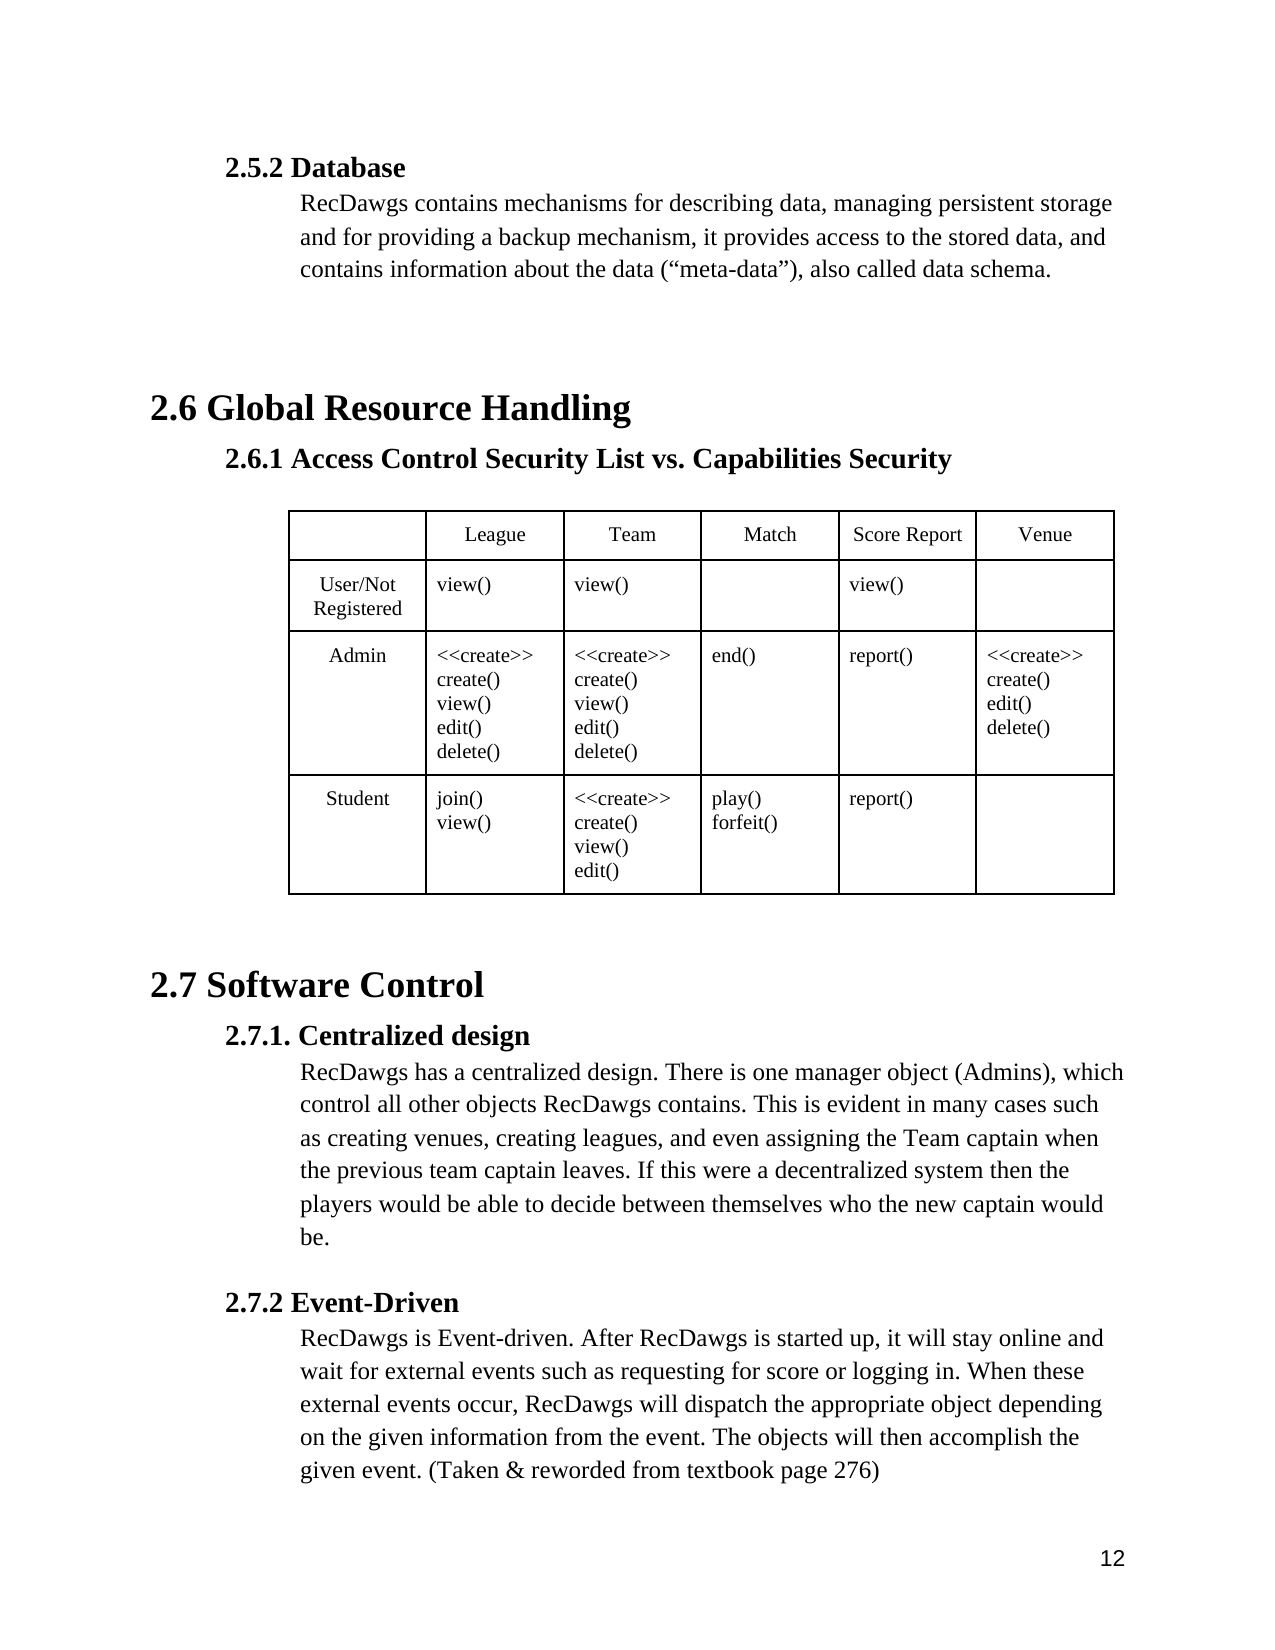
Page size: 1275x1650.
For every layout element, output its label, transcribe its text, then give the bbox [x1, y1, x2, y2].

table_cell report() [840, 776, 975, 893]
table_cell Student [290, 776, 425, 893]
table_cell <<create>> create() view() edit() delete() [565, 632, 700, 773]
subtitle 2.6 Global Resource Handling [150, 386, 1125, 429]
subtitle 2.7.2 Event-Driven [225, 1285, 1125, 1318]
table_header Match [702, 512, 838, 559]
table_cell [702, 561, 838, 630]
table_cell play() forfeit() [702, 776, 838, 893]
text RecDawgs is Event-driven. After RecDawgs is started up, it will stay online and wait for external events such as requesting for score or logging in. When these external events occur, RecDawgs will dispatch the appropriate object depending on the given information from the event. The objects will then accomplish the given event. (Taken & reworded from textbook page 276) [300, 1323, 1125, 1484]
table_cell Admin [290, 632, 425, 773]
subtitle 2.5.2 Database [225, 150, 1125, 183]
text RecDawgs contains mechanisms for describing data, managing persistent storage and for providing a backup mechanism, it provides access to the stored data, and contains information about the data (“meta-data”), also called data schema. [300, 188, 1125, 283]
subtitle 2.6.1 Access Control Security List vs. Capabilities Security [225, 441, 1125, 475]
table_cell report() [840, 632, 975, 773]
table_header [290, 512, 425, 559]
table_cell [977, 776, 1113, 893]
table_cell end() [702, 632, 838, 773]
table_cell view() [427, 561, 563, 630]
table_cell User/Not Registered [290, 561, 425, 630]
table_header Venue [977, 512, 1113, 559]
subtitle 2.7 Software Control [150, 962, 1125, 1006]
table_cell <<create>> create() view() edit() delete() [427, 632, 563, 773]
table_header League [427, 512, 563, 559]
subtitle 2.7.1. Centralized design [225, 1018, 1125, 1052]
table_header Score Report [840, 512, 975, 559]
table_cell view() [840, 561, 975, 630]
table_cell <<create>> create() view() edit() [565, 776, 700, 893]
table_header Team [565, 512, 700, 559]
table_cell view() [565, 561, 700, 630]
table_cell join() view() [427, 776, 563, 893]
table_cell [977, 561, 1113, 630]
text RecDawgs has a centralized design. There is one manager object (Admins), which control all other objects RecDawgs contains. This is evident in many cases such as creating venues, creating leagues, and even assigning the Team captain when the previous team captain leaves. If this were a decentralized system then the players would be able to decide between themselves who the new captain would be. [300, 1057, 1125, 1250]
table_cell <<create>> create() edit() delete() [977, 632, 1113, 773]
